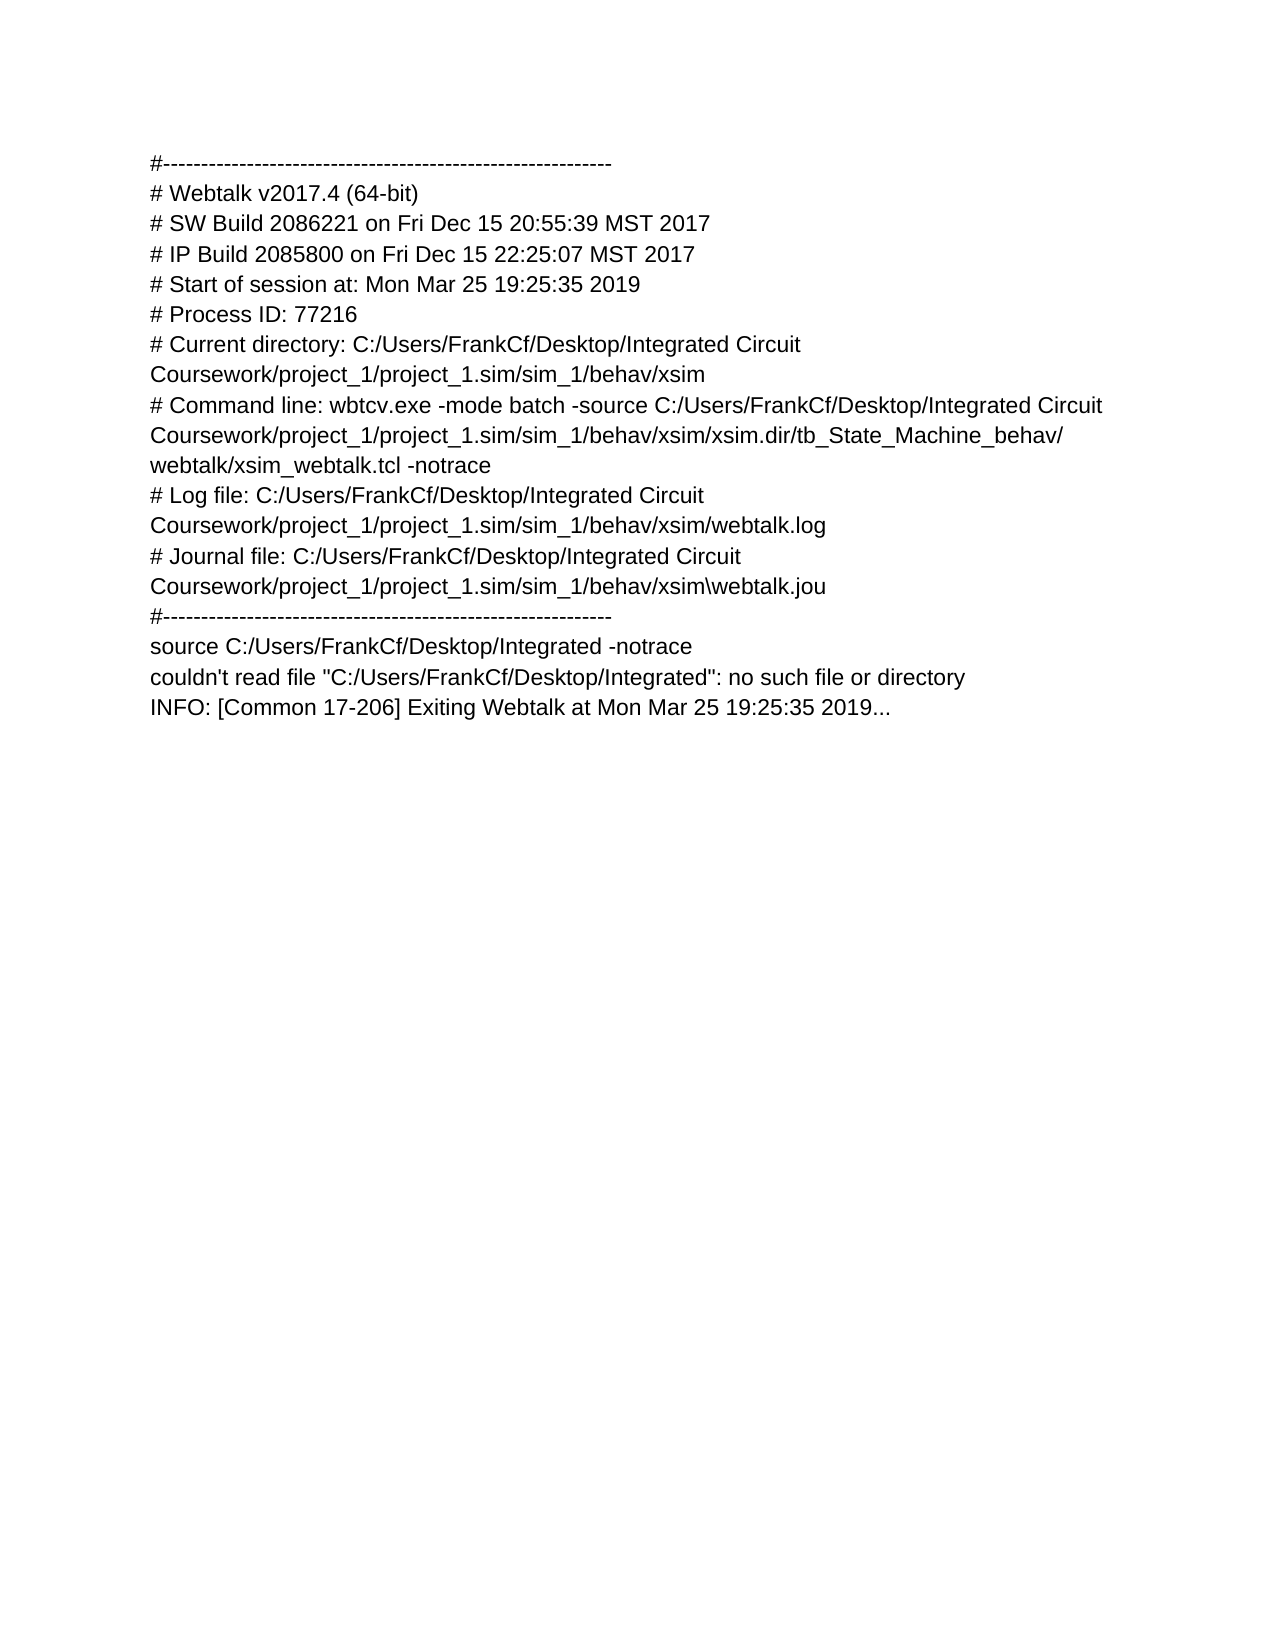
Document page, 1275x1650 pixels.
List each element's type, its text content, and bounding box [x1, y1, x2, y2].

text # Webtalk v2017.4 (64-bit) [150, 180, 1125, 207]
text # Command line: wbtcv.exe -mode batch -source C:/Users/FrankCf/Desktop/Integrated Circuit Coursework/project_1/project_1.sim/sim_1/behav/xsim/xsim.dir/tb_State_Machine_behav/webtalk/xsim_webtalk.tcl -notrace [150, 392, 1125, 478]
text # Process ID: 77216 [150, 301, 1125, 327]
text # Start of session at: Mon Mar 25 19:25:35 2019 [150, 271, 1125, 297]
text couldn't read file "C:/Users/FrankCf/Desktop/Integrated": no such file or directory [150, 663, 1125, 690]
text # Current directory: C:/Users/FrankCf/Desktop/Integrated Circuit Coursework/project_1/project_1.sim/sim_1/behav/xsim [150, 331, 1125, 388]
text # Log file: C:/Users/FrankCf/Desktop/Integrated Circuit Coursework/project_1/project_1.sim/sim_1/behav/xsim/webtalk.log [150, 482, 1125, 539]
text #----------------------------------------------------------- [150, 603, 1125, 629]
text #----------------------------------------------------------- [150, 150, 1125, 176]
text INFO: [Common 17-206] Exiting Webtalk at Mon Mar 25 19:25:35 2019... [150, 694, 1125, 720]
text source C:/Users/FrankCf/Desktop/Integrated -notrace [150, 633, 1125, 660]
text # SW Build 2086221 on Fri Dec 15 20:55:39 MST 2017 [150, 210, 1125, 237]
text # Journal file: C:/Users/FrankCf/Desktop/Integrated Circuit Coursework/project_1/project_1.sim/sim_1/behav/xsim\webtalk.jou [150, 543, 1125, 599]
text # IP Build 2085800 on Fri Dec 15 22:25:07 MST 2017 [150, 241, 1125, 267]
